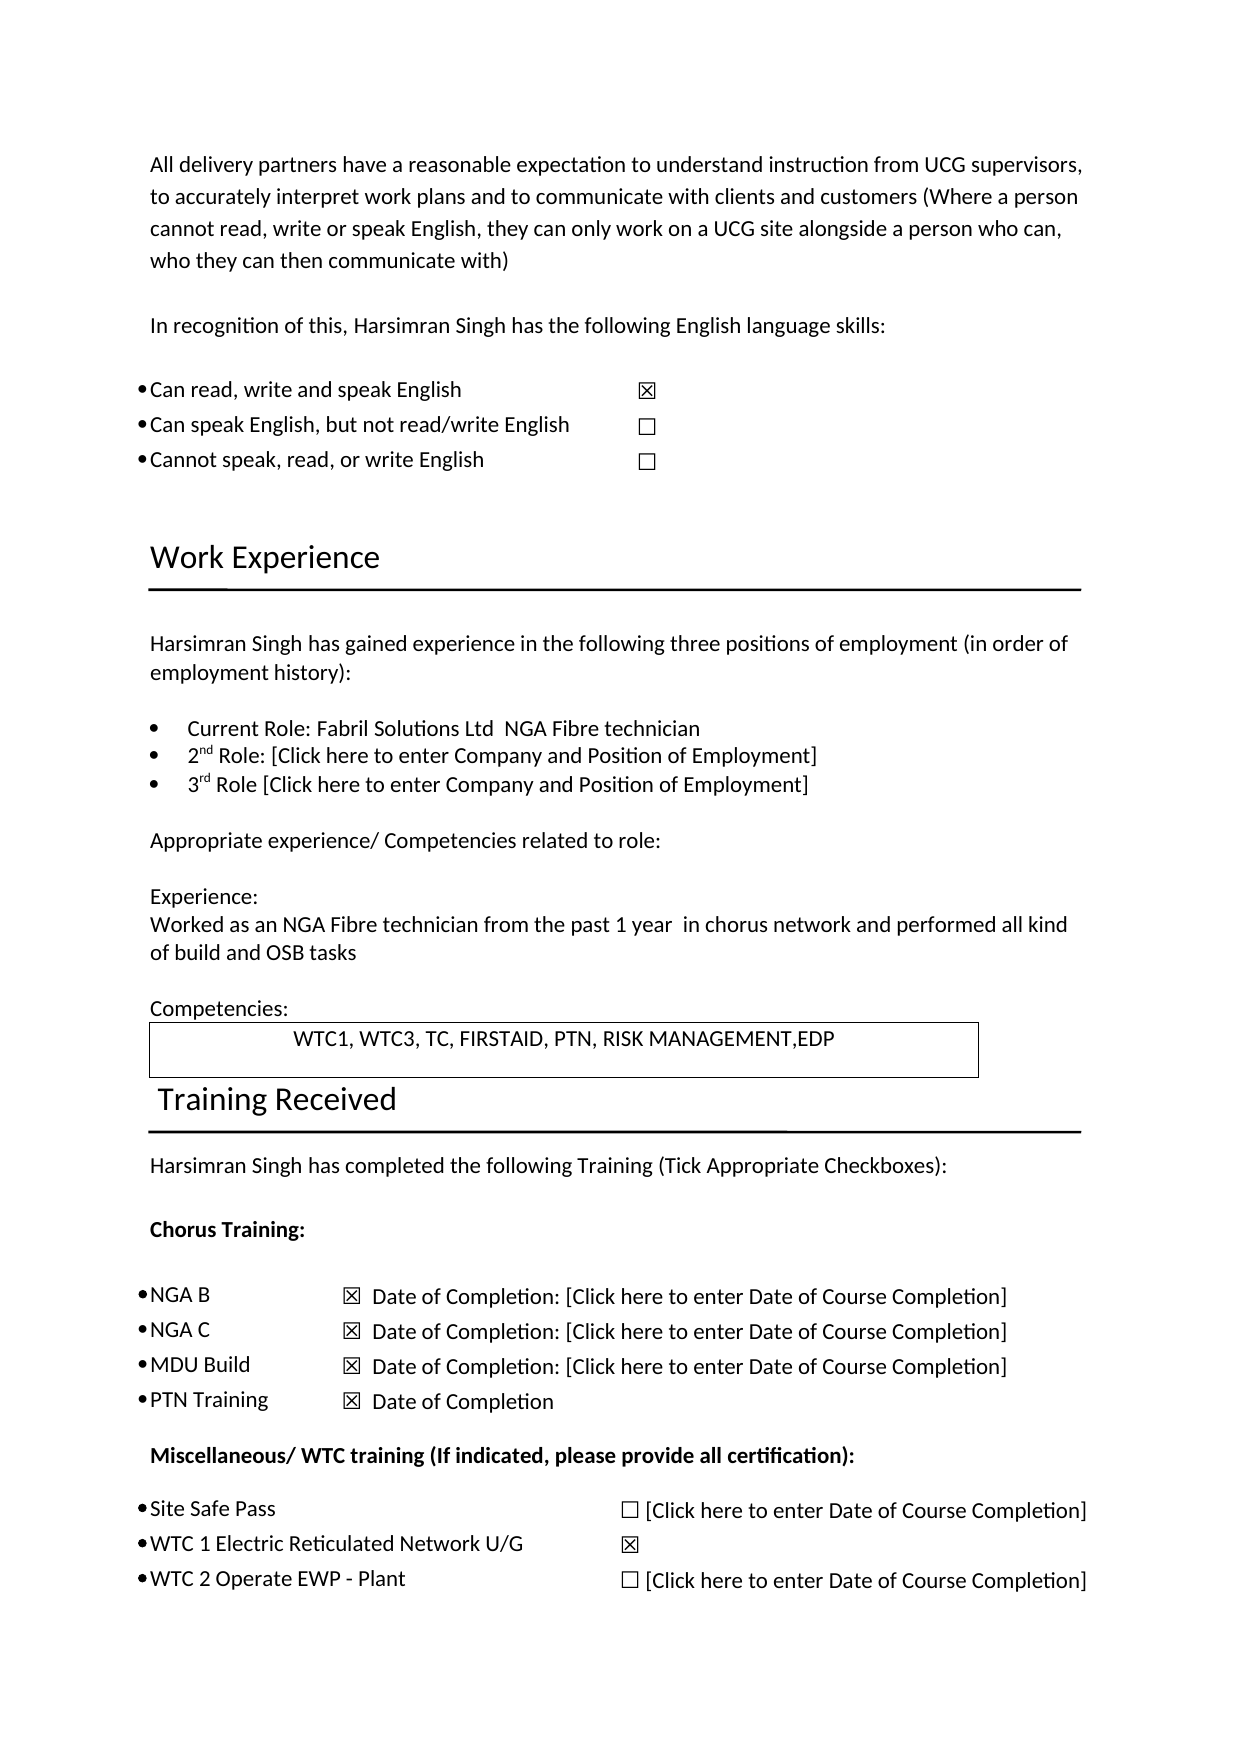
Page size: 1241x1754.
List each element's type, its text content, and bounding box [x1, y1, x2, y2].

table_cell Date of Completion: [330, 1350, 1078, 1385]
text has completed the following Training (Tick Appropriate Checkboxes): [150, 1151, 1090, 1179]
table_header Site Safe Pass [139, 1494, 608, 1529]
table_header [608, 1494, 1157, 1529]
text All delivery partners have a reasonable expectation to understand instruction from UCG supervisors, to accurately interpret work plans and to communicate with clients and customers (Where a person cannot read, write or speak English, they can only work on a UCG site alongside a person who can, who they can then communicate with) [150, 150, 1090, 274]
text Training Received [150, 1078, 1090, 1119]
text Chorus Training: [150, 1216, 1090, 1243]
table_cell [625, 446, 1078, 481]
table_cell [608, 1529, 1157, 1564]
table_header [625, 375, 1078, 410]
table_cell PTN Training [139, 1385, 330, 1420]
table_cell Can speak English, but not read/write English [139, 410, 625, 446]
table_header Can read, write and speak English [139, 375, 625, 410]
text Experience: [150, 882, 1090, 910]
table_header NGA B [139, 1280, 330, 1315]
table_cell [625, 410, 1078, 446]
table_header WTC1, WTC3, TC, FIRSTAID, PTN, RISK MANAGEMENT,EDP [150, 1023, 978, 1077]
table_header Date of Completion: [330, 1280, 1078, 1315]
table_cell WTC 2 Operate EWP - Plant [139, 1564, 608, 1599]
text In recognition of this, has the following English language skills: [150, 311, 1090, 339]
table_cell Date of Completion [330, 1385, 1078, 1420]
table_cell Cannot speak, read, or write English [139, 446, 625, 481]
list 3rd Role [150, 770, 1090, 798]
text Appropriate experience/ Competencies related to role: [150, 826, 1090, 854]
text Miscellaneous/ WTC training (If indicated, please provide all certification): [150, 1441, 1090, 1469]
text Competencies: [150, 994, 1090, 1022]
table_cell NGA C [139, 1315, 330, 1350]
table_cell Date of Completion: [330, 1315, 1078, 1350]
table_cell WTC 1 Electric Reticulated Network U/G [139, 1529, 608, 1564]
table_cell [608, 1564, 1157, 1599]
list 2nd Role: [150, 742, 1090, 770]
table_cell MDU Build [139, 1350, 330, 1385]
text has gained experience in the following three positions of employment (in order of employment history): [150, 629, 1090, 686]
text Work Experience [150, 536, 1090, 577]
list Current Role: [150, 714, 1090, 742]
